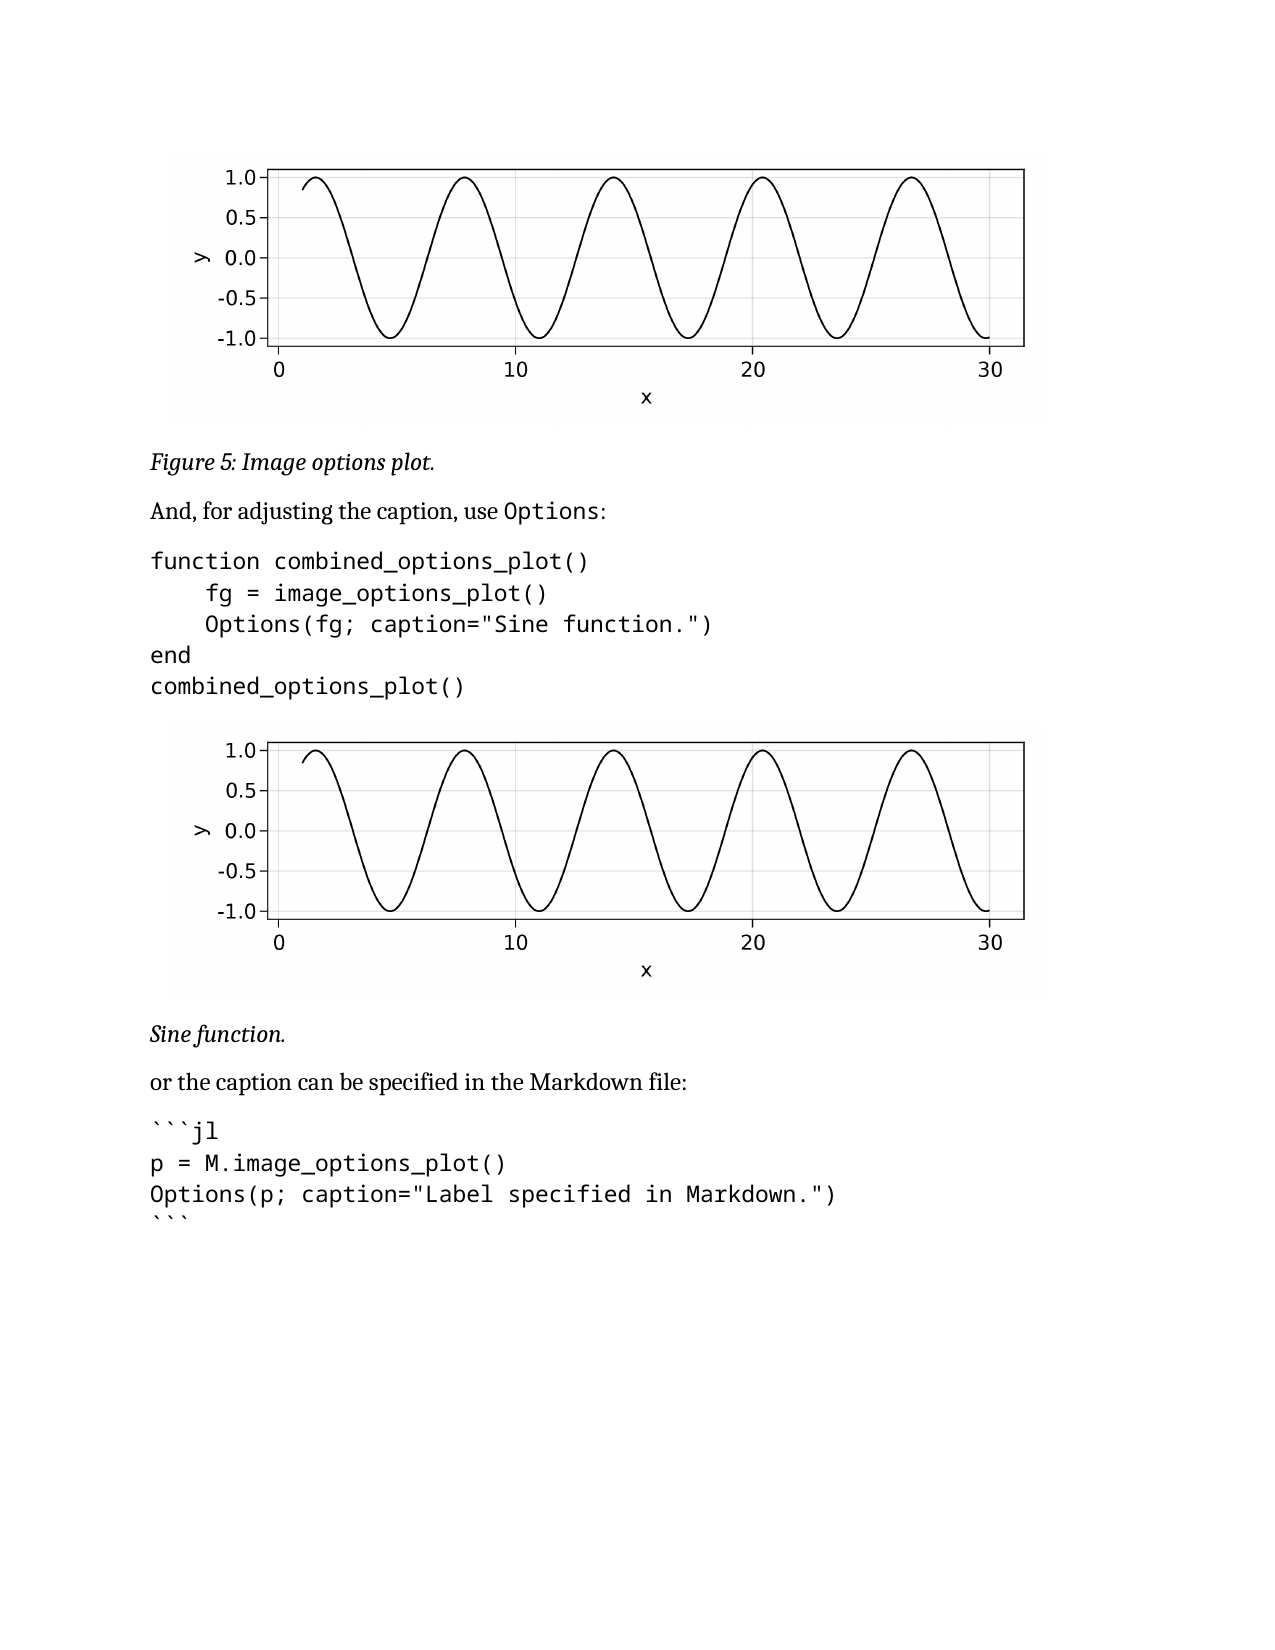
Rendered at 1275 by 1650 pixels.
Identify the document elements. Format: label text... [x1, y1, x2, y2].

text or the caption can be specified in the Markdown file: [150, 1068, 1125, 1096]
text And, for adjusting the caption, use Options: [150, 495, 1125, 527]
picture [168, 150, 1044, 427]
text Figure 5: Image options plot. [150, 448, 1125, 477]
text Sine function. [150, 1020, 1125, 1049]
text ```jl p = M.image_options_plot() Options(p; caption="Label specified in Markdown.") ``` [150, 1115, 1125, 1240]
text function combined_options_plot() fg = image_options_plot() Options(fg; caption="Sine function.") end combined_options_plot() [150, 545, 1125, 702]
picture [168, 722, 1044, 1000]
